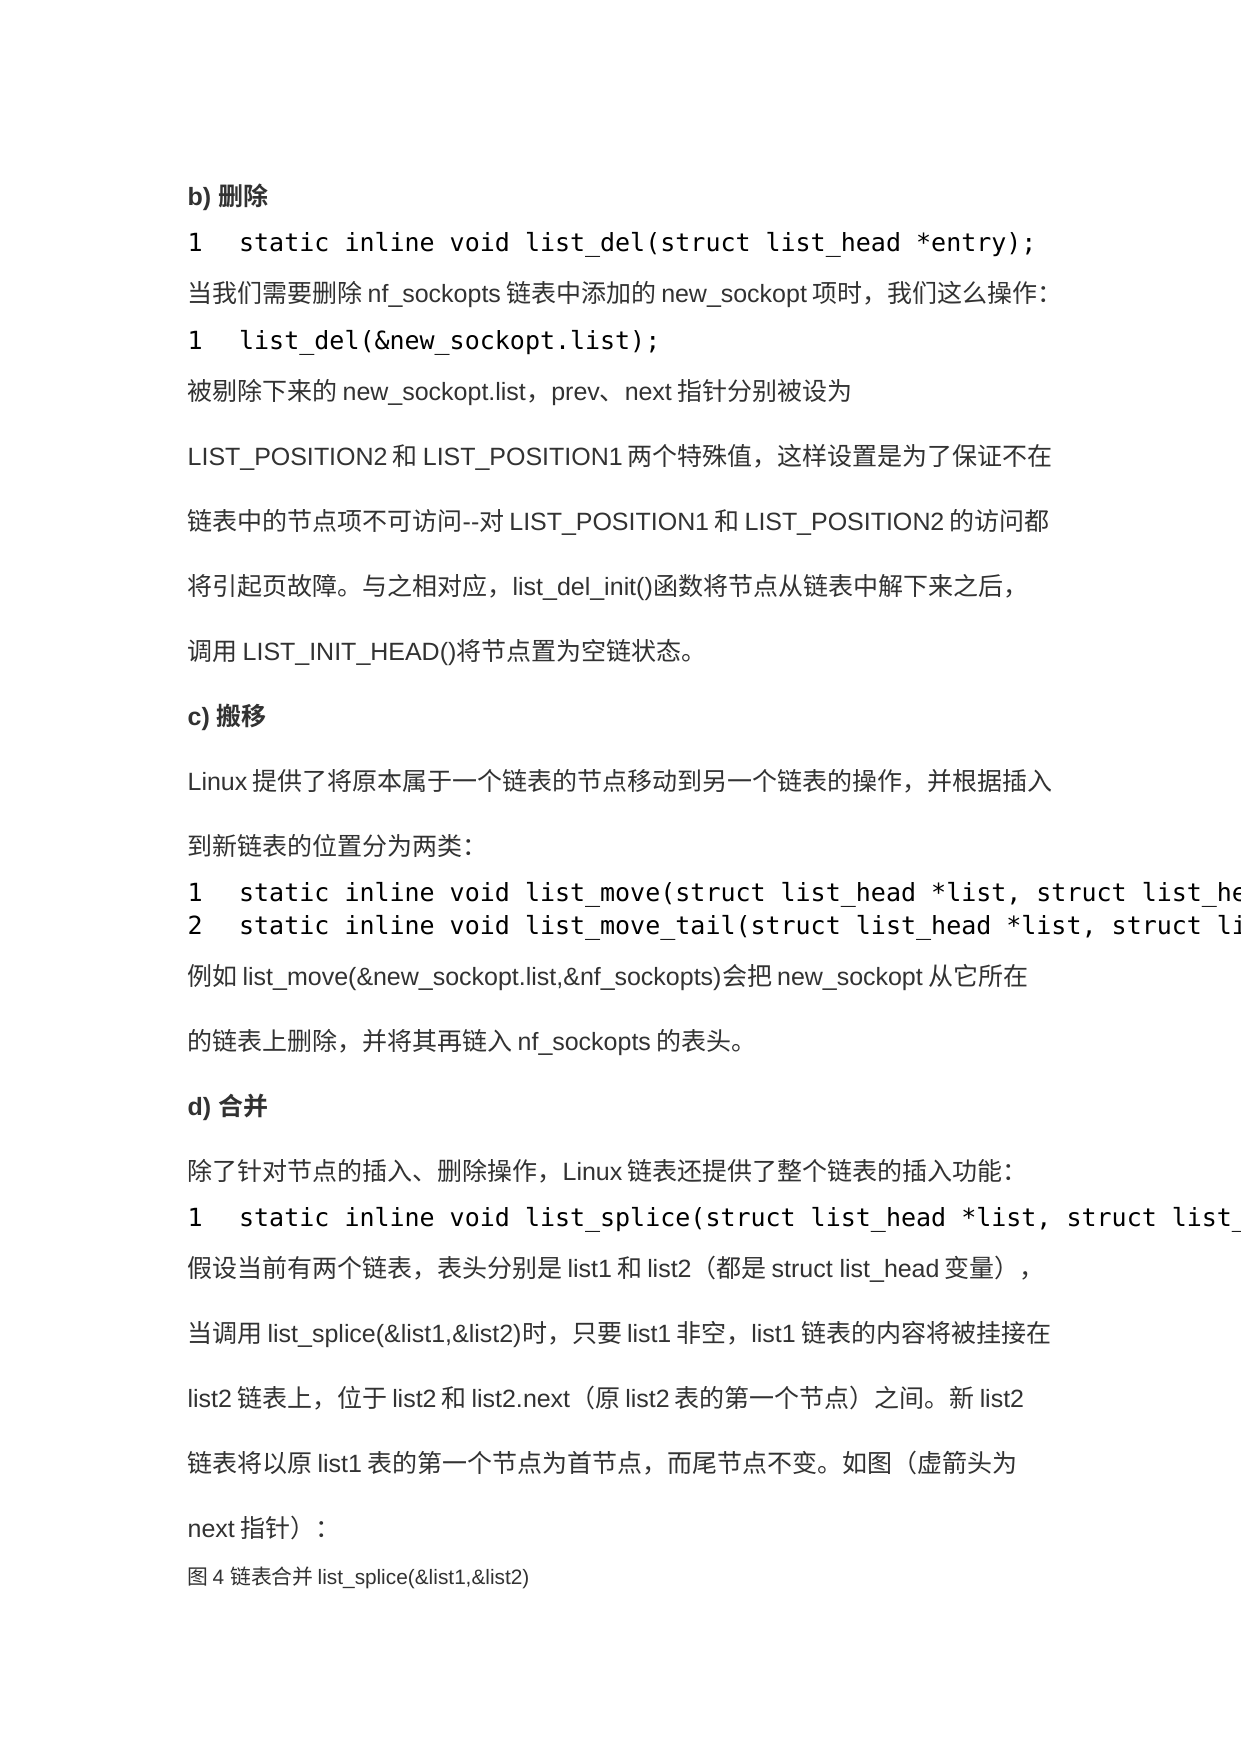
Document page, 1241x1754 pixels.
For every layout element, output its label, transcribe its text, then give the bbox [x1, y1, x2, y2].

text c) 搬移 [187, 682, 1053, 747]
text b) 删除 [187, 162, 1053, 227]
text 假设当前有两个链表，表头分别是list1和list2（都是struct list_head变量），当调用list_splice(&list1,&list2)时，只要list1非空，list1链表的内容将被挂接在list2链表上，位于list2和list2.next（原list2表的第一个节点）之间。新list2链表将以原list1表的第一个节点为首节点，而尾节点不变。如图（虚箭头为next指针）： [187, 1234, 1053, 1559]
table_header static inline void list_move(struct list_head *list, struct list_head *head); static inline void list_move_tail(struct list_head *list, struct list_head *head); [239, 877, 1240, 942]
table_header 1 [188, 227, 239, 259]
text 除了针对节点的插入、删除操作，Linux链表还提供了整个链表的插入功能： [187, 1137, 1053, 1202]
table_header static inline void list_del(struct list_head *entry); [239, 227, 1240, 259]
table_header 1 [188, 325, 239, 357]
table_header list_del(&new_sockopt.list); [239, 325, 1240, 357]
table_header static inline void list_splice(struct list_head *list, struct list_head *head); [239, 1202, 1240, 1234]
text 图4 链表合并list_splice(&list1,&list2) [187, 1559, 1053, 1592]
text 被剔除下来的new_sockopt.list，prev、next指针分别被设为LIST_POSITION2和LIST_POSITION1两个特殊值，这样设置是为了保证不在链表中的节点项不可访问--对LIST_POSITION1和LIST_POSITION2的访问都将引起页故障。与之相对应，list_del_init()函数将节点从链表中解下来之后，调用LIST_INIT_HEAD()将节点置为空链状态。 [187, 357, 1053, 682]
text d) 合并 [187, 1072, 1053, 1137]
table_header 1 [188, 1202, 239, 1234]
table_header 1 2 [188, 877, 239, 942]
text 例如list_move(&new_sockopt.list,&nf_sockopts)会把new_sockopt从它所在的链表上删除，并将其再链入nf_sockopts的表头。 [187, 942, 1053, 1072]
text 当我们需要删除nf_sockopts链表中添加的new_sockopt项时，我们这么操作： [187, 259, 1053, 324]
text Linux提供了将原本属于一个链表的节点移动到另一个链表的操作，并根据插入到新链表的位置分为两类： [187, 747, 1053, 877]
